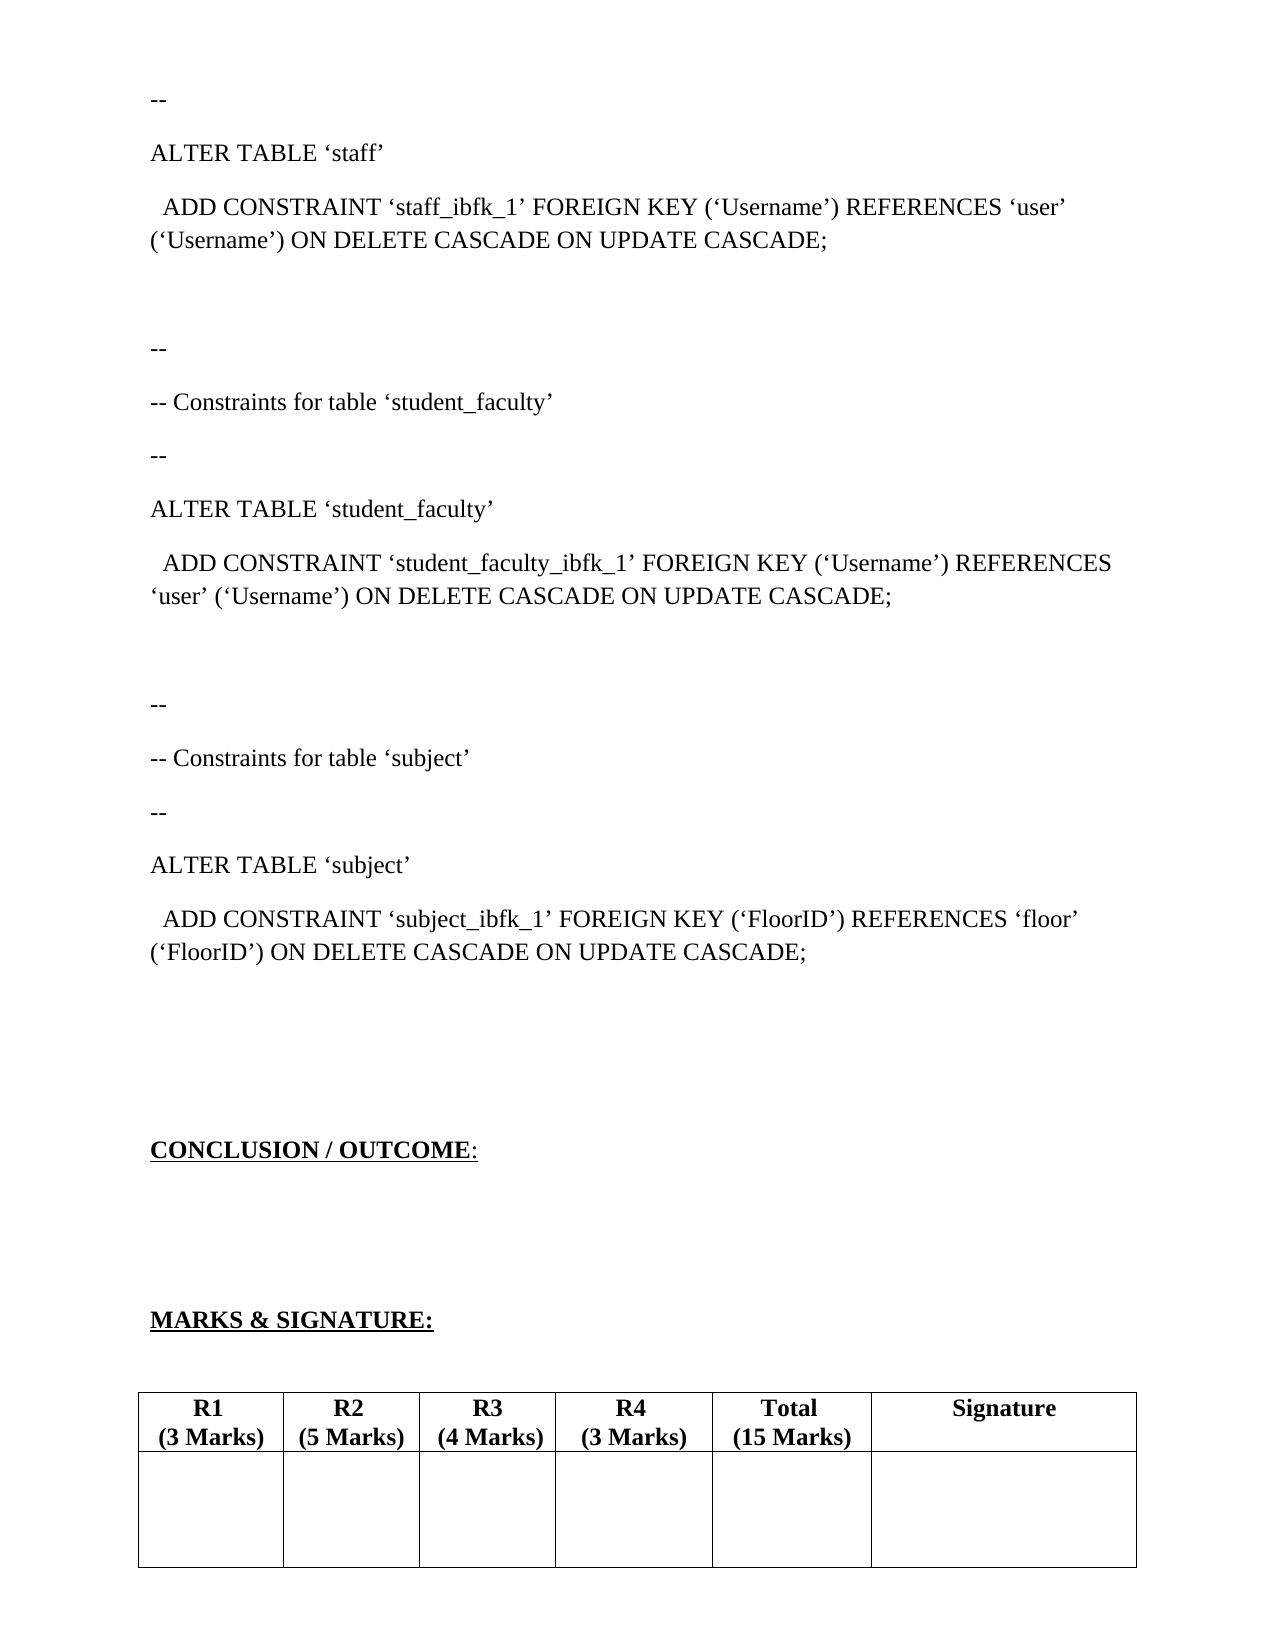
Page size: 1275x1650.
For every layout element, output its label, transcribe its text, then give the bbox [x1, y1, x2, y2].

table_cell [420, 1452, 555, 1567]
text -- Constraints for table ‘student_faculty’ [150, 387, 1125, 415]
table_header R4 (3 Marks) [556, 1393, 712, 1451]
table_header Signature [872, 1393, 1136, 1451]
table_header R2 (5 Marks) [284, 1393, 419, 1451]
table_cell [713, 1452, 871, 1567]
table_cell [139, 1452, 283, 1567]
text -- [150, 333, 1125, 362]
text -- [150, 797, 1125, 825]
text -- [150, 84, 1125, 113]
text ALTER TABLE ‘subject’ [150, 851, 1125, 879]
table_cell [284, 1452, 419, 1567]
text MARKS & SIGNATURE: [150, 1305, 1125, 1334]
text ADD CONSTRAINT ‘student_faculty_ibfk_1’ FOREIGN KEY (‘Username’) REFERENCES ‘user’ (‘Username’) ON DELETE CASCADE ON UPDATE CASCADE; [150, 548, 1125, 610]
text ALTER TABLE ‘student_faculty’ [150, 494, 1125, 523]
table_cell [556, 1452, 712, 1567]
text ALTER TABLE ‘staff’ [150, 138, 1125, 167]
text -- [150, 441, 1125, 469]
text CONCLUSION / OUTCOME: [150, 1136, 1125, 1164]
table_cell [872, 1452, 1136, 1567]
table_header Total (15 Marks) [713, 1393, 871, 1451]
text ADD CONSTRAINT ‘subject_ibfk_1’ FOREIGN KEY (‘FloorID’) REFERENCES ‘floor’ (‘FloorID’) ON DELETE CASCADE ON UPDATE CASCADE; [150, 904, 1125, 966]
text -- Constraints for table ‘subject’ [150, 743, 1125, 772]
table_header R3 (4 Marks) [420, 1393, 555, 1451]
text -- [150, 689, 1125, 718]
text ADD CONSTRAINT ‘staff_ibfk_1’ FOREIGN KEY (‘Username’) REFERENCES ‘user’ (‘Username’) ON DELETE CASCADE ON UPDATE CASCADE; [150, 192, 1125, 254]
table_header R1 (3 Marks) [139, 1393, 283, 1451]
